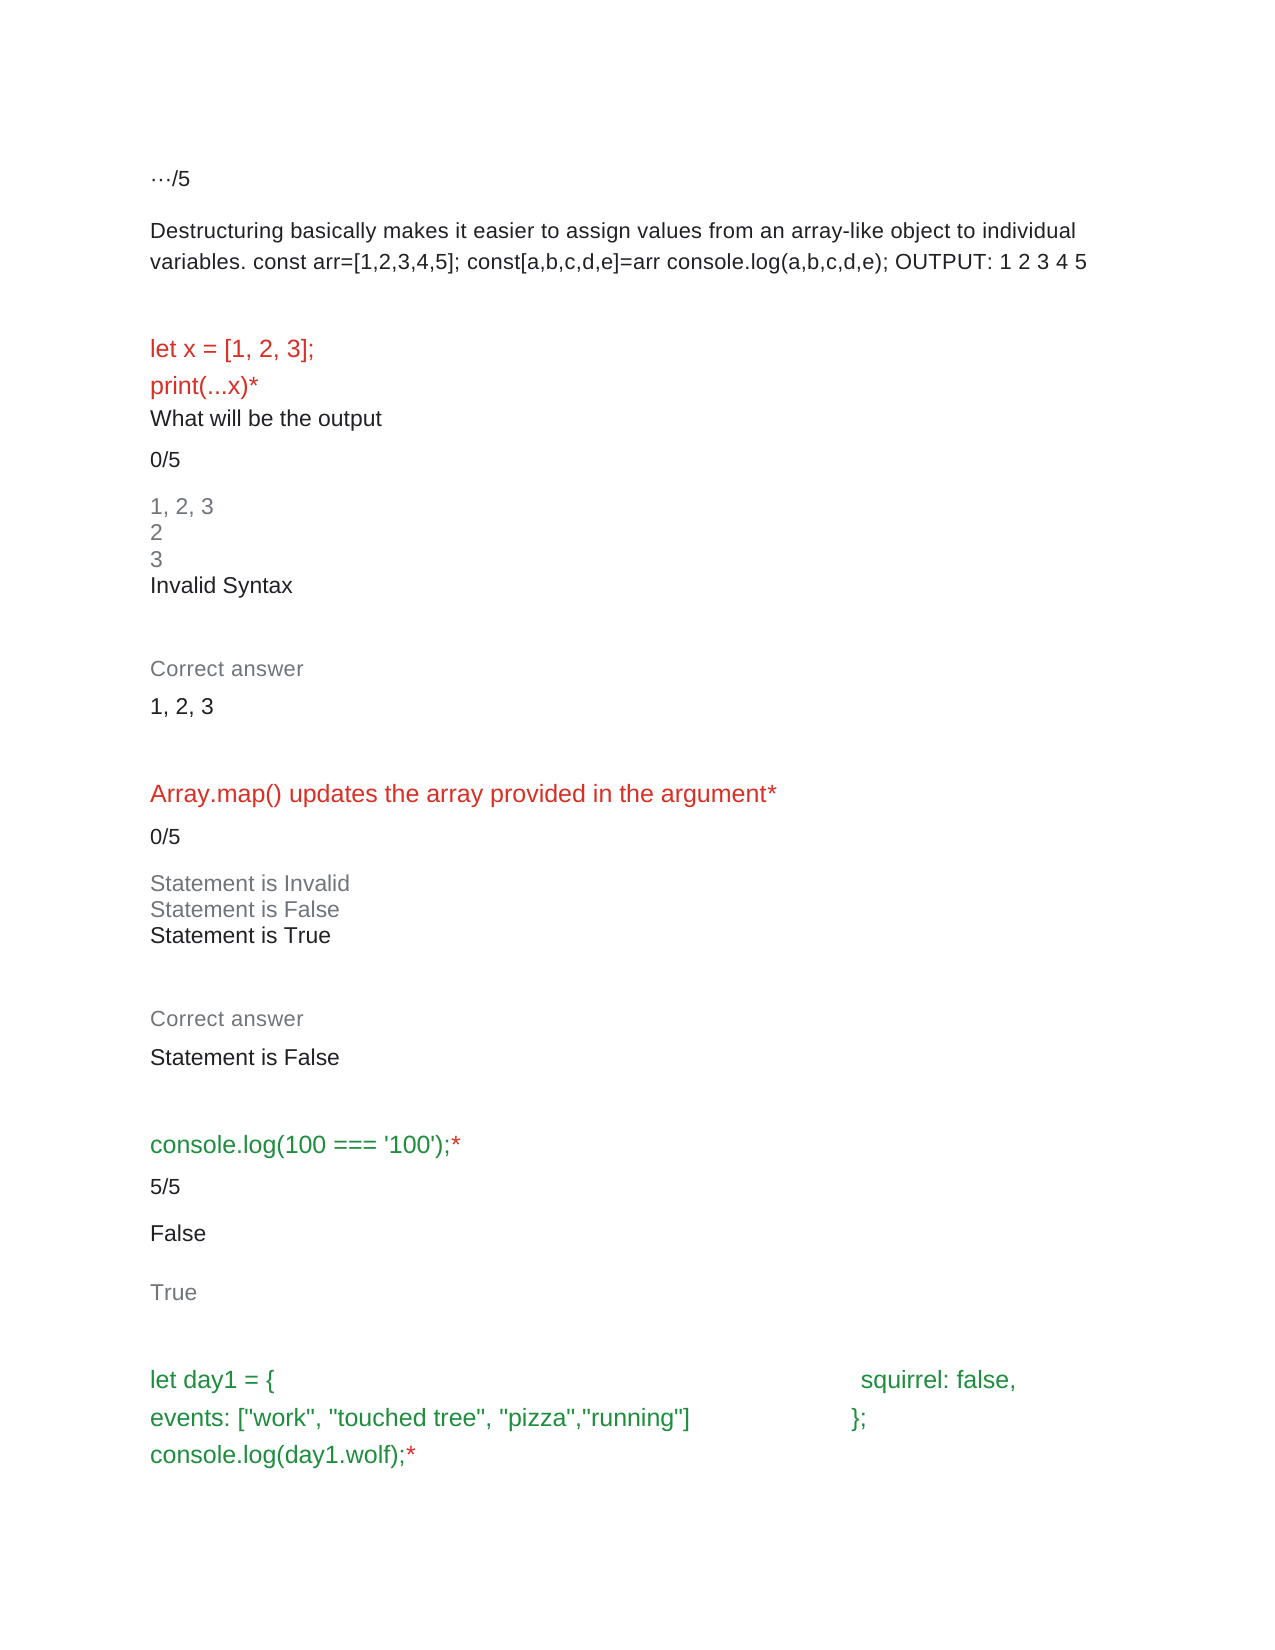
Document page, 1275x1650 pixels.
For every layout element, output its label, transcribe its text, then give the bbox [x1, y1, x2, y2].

text 1, 2, 3 [150, 493, 1125, 519]
text Destructuring basically makes it easier to assign values from an array-like object to individual variables. const arr=[1,2,3,4,5]; const[a,b,c,d,e]=arr console.log(a,b,c,d,e); OUTPUT: 1 2 3 4 5 [150, 211, 1125, 274]
text Correct answer [150, 649, 1125, 681]
text Statement is Invalid [150, 869, 1125, 896]
text 5/5 [150, 1158, 1125, 1199]
text 3 [150, 546, 1125, 572]
text Invalid Syntax [150, 572, 1125, 598]
text Correct answer [150, 1000, 1125, 1031]
text let x = [1, 2, 3]; print(...x)* [150, 325, 1125, 400]
text console.log(100 === '100');* [150, 1121, 1125, 1158]
text What will be the output [150, 400, 1125, 431]
text 2 [150, 519, 1125, 546]
text 1, 2, 3 [150, 693, 1125, 719]
text ···/5 [150, 150, 1125, 191]
text Statement is False [150, 896, 1125, 922]
text 0/5 [150, 431, 1125, 472]
text 0/5 [150, 808, 1125, 849]
text let day1 = { squirrel: false, events: ["work", "touched tree", "pizza","running"] }; console.log(day1.wolf);* [150, 1356, 1125, 1469]
text Statement is False [150, 1043, 1125, 1070]
text True [150, 1279, 1125, 1305]
text False [150, 1220, 1125, 1246]
text Statement is True [150, 922, 1125, 949]
text Array.map() updates the array provided in the argument* [150, 771, 1125, 808]
